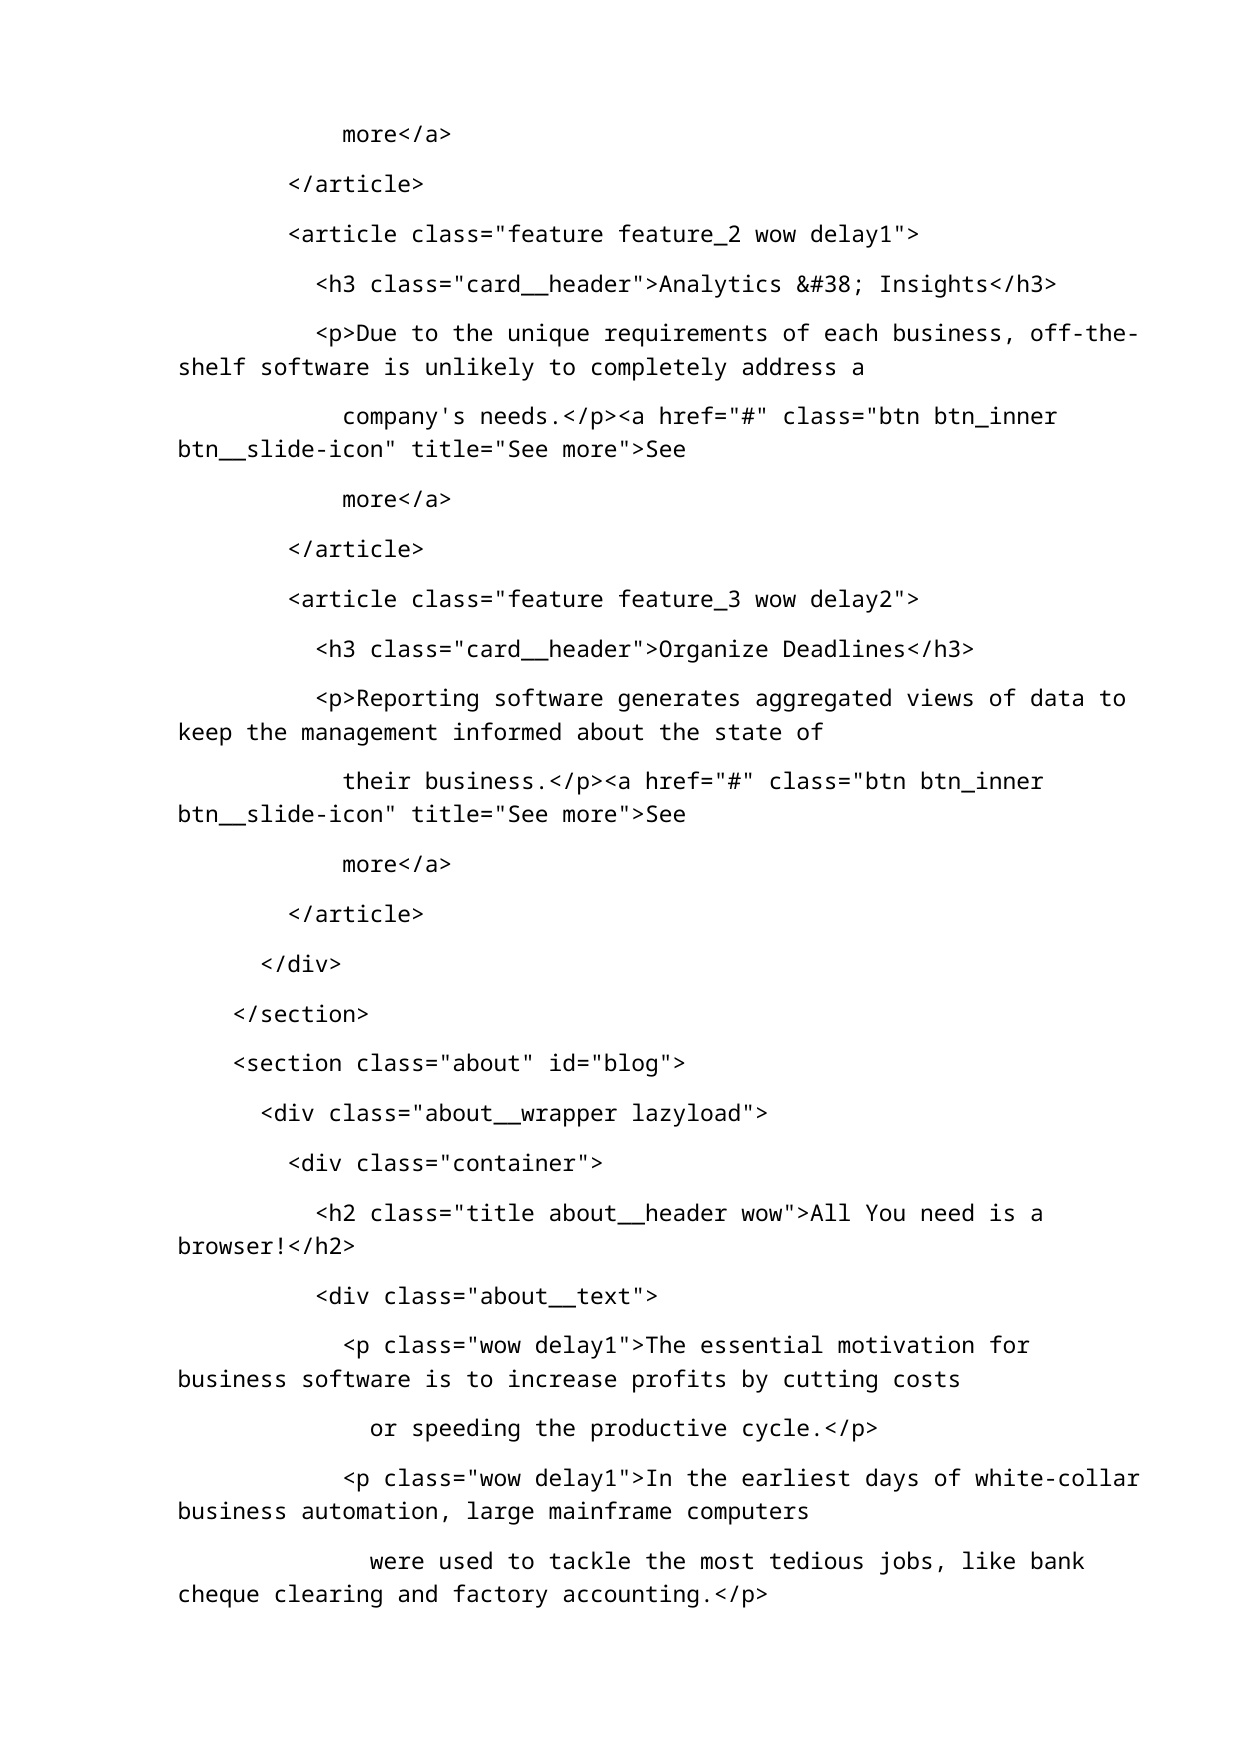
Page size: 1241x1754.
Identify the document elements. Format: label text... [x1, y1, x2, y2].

text <p>Reporting software generates aggregated views of data to keep the management informed about the state of [177, 682, 1152, 747]
text <section class="about" id="blog"> [177, 1047, 1152, 1078]
text </section> [177, 997, 1152, 1029]
text </div> [177, 948, 1152, 979]
text their business.</p><a href="#" class="btn btn_inner btn__slide-icon" title="See more">See [177, 765, 1152, 829]
text <div class="about__wrapper lazyload"> [177, 1097, 1152, 1128]
text </article> [177, 898, 1152, 929]
text </article> [177, 168, 1152, 199]
text <p class="wow delay1">The essential motivation for business software is to increase profits by cutting costs [177, 1329, 1152, 1394]
text <h3 class="card__header">Organize Deadlines</h3> [177, 632, 1152, 664]
text company's needs.</p><a href="#" class="btn btn_inner btn__slide-icon" title="See more">See [177, 400, 1152, 464]
text more</a> [177, 118, 1152, 149]
text <h3 class="card__header">Analytics &#38; Insights</h3> [177, 267, 1152, 299]
text <article class="feature feature_2 wow delay1"> [177, 218, 1152, 249]
text </article> [177, 533, 1152, 564]
text <article class="feature feature_3 wow delay2"> [177, 583, 1152, 614]
text <div class="container"> [177, 1147, 1152, 1178]
text <h2 class="title about__header wow">All You need is a browser!</h2> [177, 1197, 1152, 1261]
text <p>Due to the unique requirements of each business, off-the-shelf software is unlikely to completely address a [177, 317, 1152, 382]
text <p class="wow delay1">In the earliest days of white-collar business automation, large mainframe computers [177, 1462, 1152, 1526]
text or speeding the productive cycle.</p> [177, 1412, 1152, 1443]
text more</a> [177, 848, 1152, 879]
text more</a> [177, 483, 1152, 514]
text were used to tackle the most tedious jobs, like bank cheque clearing and factory accounting.</p> [177, 1545, 1152, 1609]
text <div class="about__text"> [177, 1279, 1152, 1311]
